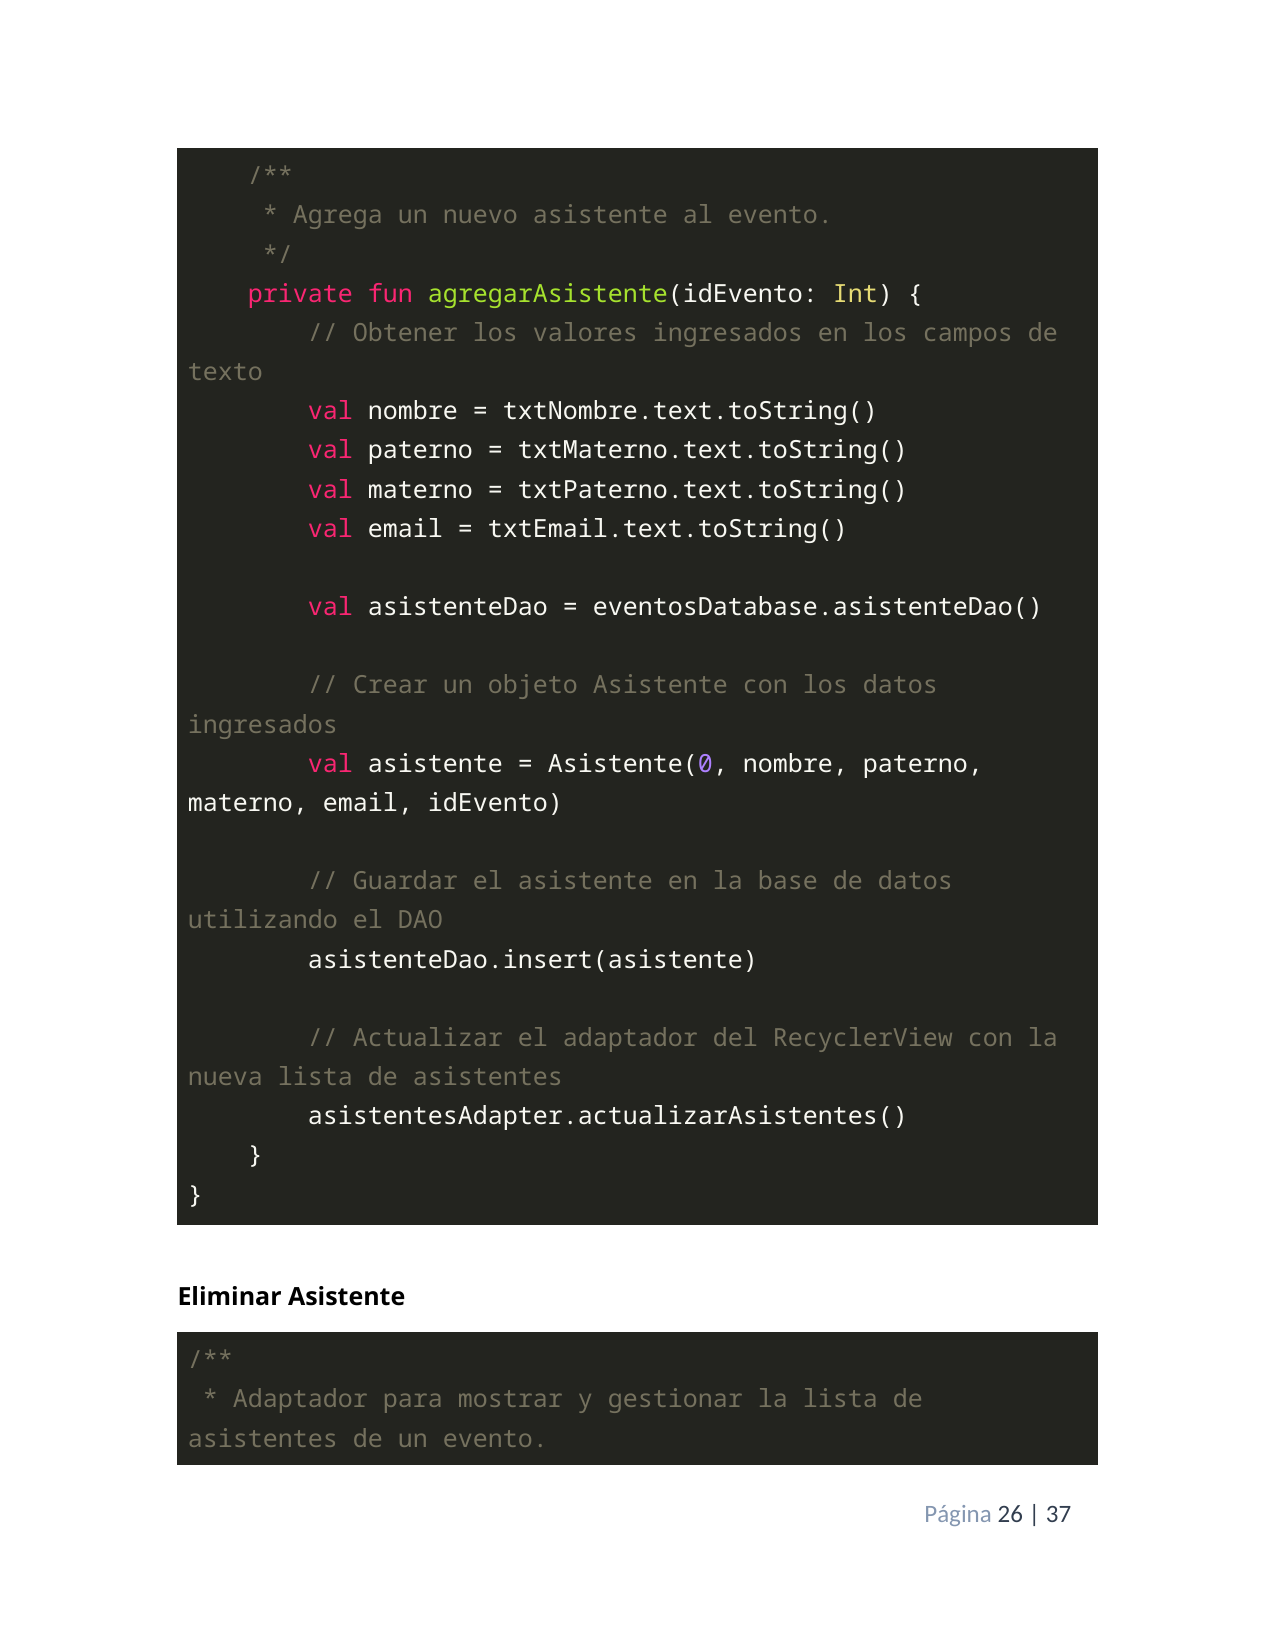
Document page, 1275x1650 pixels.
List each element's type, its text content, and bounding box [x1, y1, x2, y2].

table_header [177, 1332, 1098, 1465]
text Eliminar Asistente [177, 1278, 1098, 1312]
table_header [177, 148, 1098, 1225]
